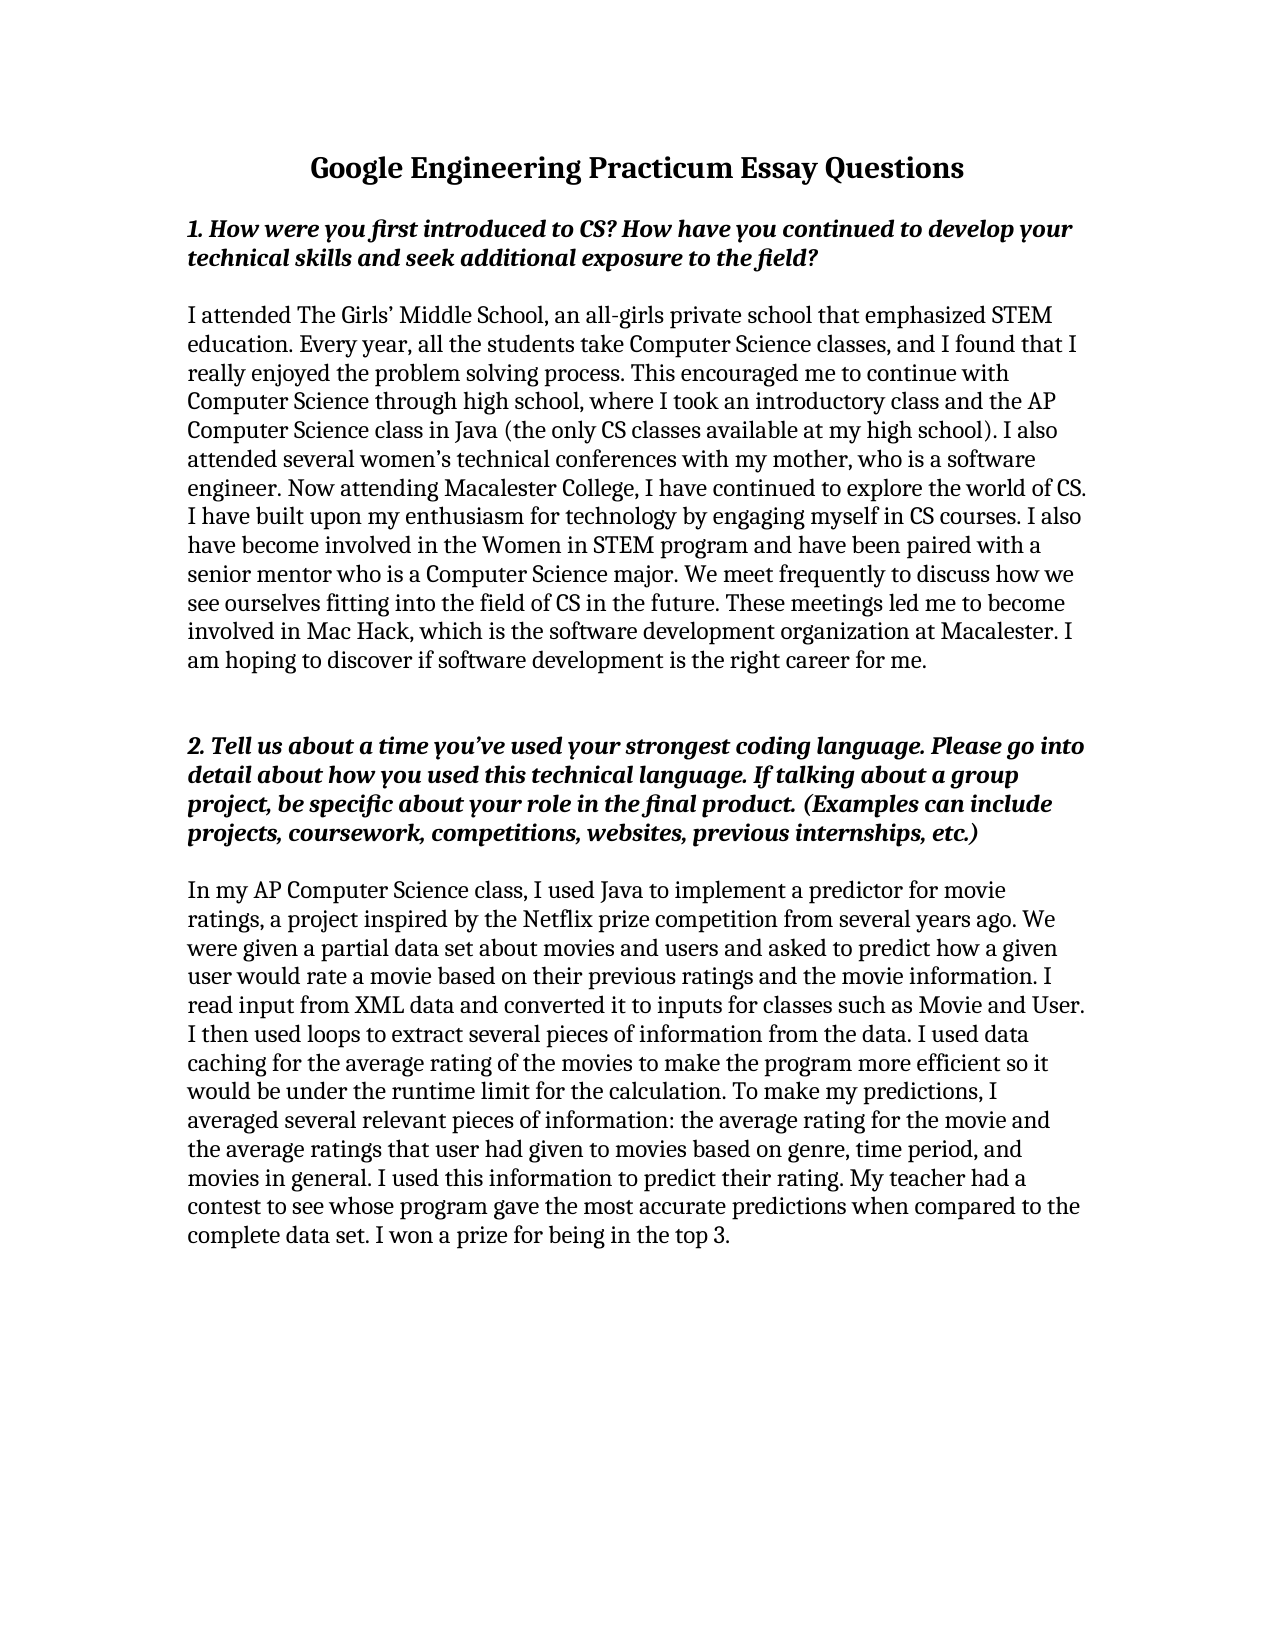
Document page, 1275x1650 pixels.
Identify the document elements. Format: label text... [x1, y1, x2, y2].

text 2. Tell us about a time you’ve used your strongest coding language. Please go into detail about how you used this technical language. If talking about a group project, be specific about your role in the final product. (Examples can include projects, coursework, competitions, websites, previous internships, etc.) [187, 732, 1087, 847]
text Google Engineering Practicum Essay Questions [187, 150, 1087, 186]
text In my AP Computer Science class, I used Java to implement a predictor for movie ratings, a project inspired by the Netflix prize competition from several years ago. We were given a partial data set about movies and users and asked to predict how a given user would rate a movie based on their previous ratings and the movie information. I read input from XML data and converted it to inputs for classes such as Movie and User. I then used loops to extract several pieces of information from the data. I used data caching for the average rating of the movies to make the program more efficient so it would be under the runtime limit for the calculation. To make my predictions, I averaged several relevant pieces of information: the average rating for the movie and the average ratings that user had given to movies based on genre, time period, and movies in general. I used this information to predict their rating. My teacher had a contest to see whose program gave the most accurate predictions when compared to the complete data set. I won a prize for being in the top 3. [187, 876, 1087, 1250]
text 1. How were you first introduced to CS? How have you continued to develop your technical skills and seek additional exposure to the field? [187, 215, 1087, 272]
text I attended The Girls’ Middle School, an all-girls private school that emphasized STEM education. Every year, all the students take Computer Science classes, and I found that I really enjoyed the problem solving process. This encouraged me to continue with Computer Science through high school, where I took an introductory class and the AP Computer Science class in Java (the only CS classes available at my high school). I also attended several women’s technical conferences with my mother, who is a software engineer. Now attending Macalester College, I have continued to explore the world of CS. I have built upon my enthusiasm for technology by engaging myself in CS courses. I also have become involved in the Women in STEM program and have been paired with a senior mentor who is a Computer Science major. We meet frequently to discuss how we see ourselves fitting into the field of CS in the future. These meetings led me to become involved in Mac Hack, which is the software development organization at Macalester. I am hoping to discover if software development is the right career for me. [187, 301, 1087, 675]
